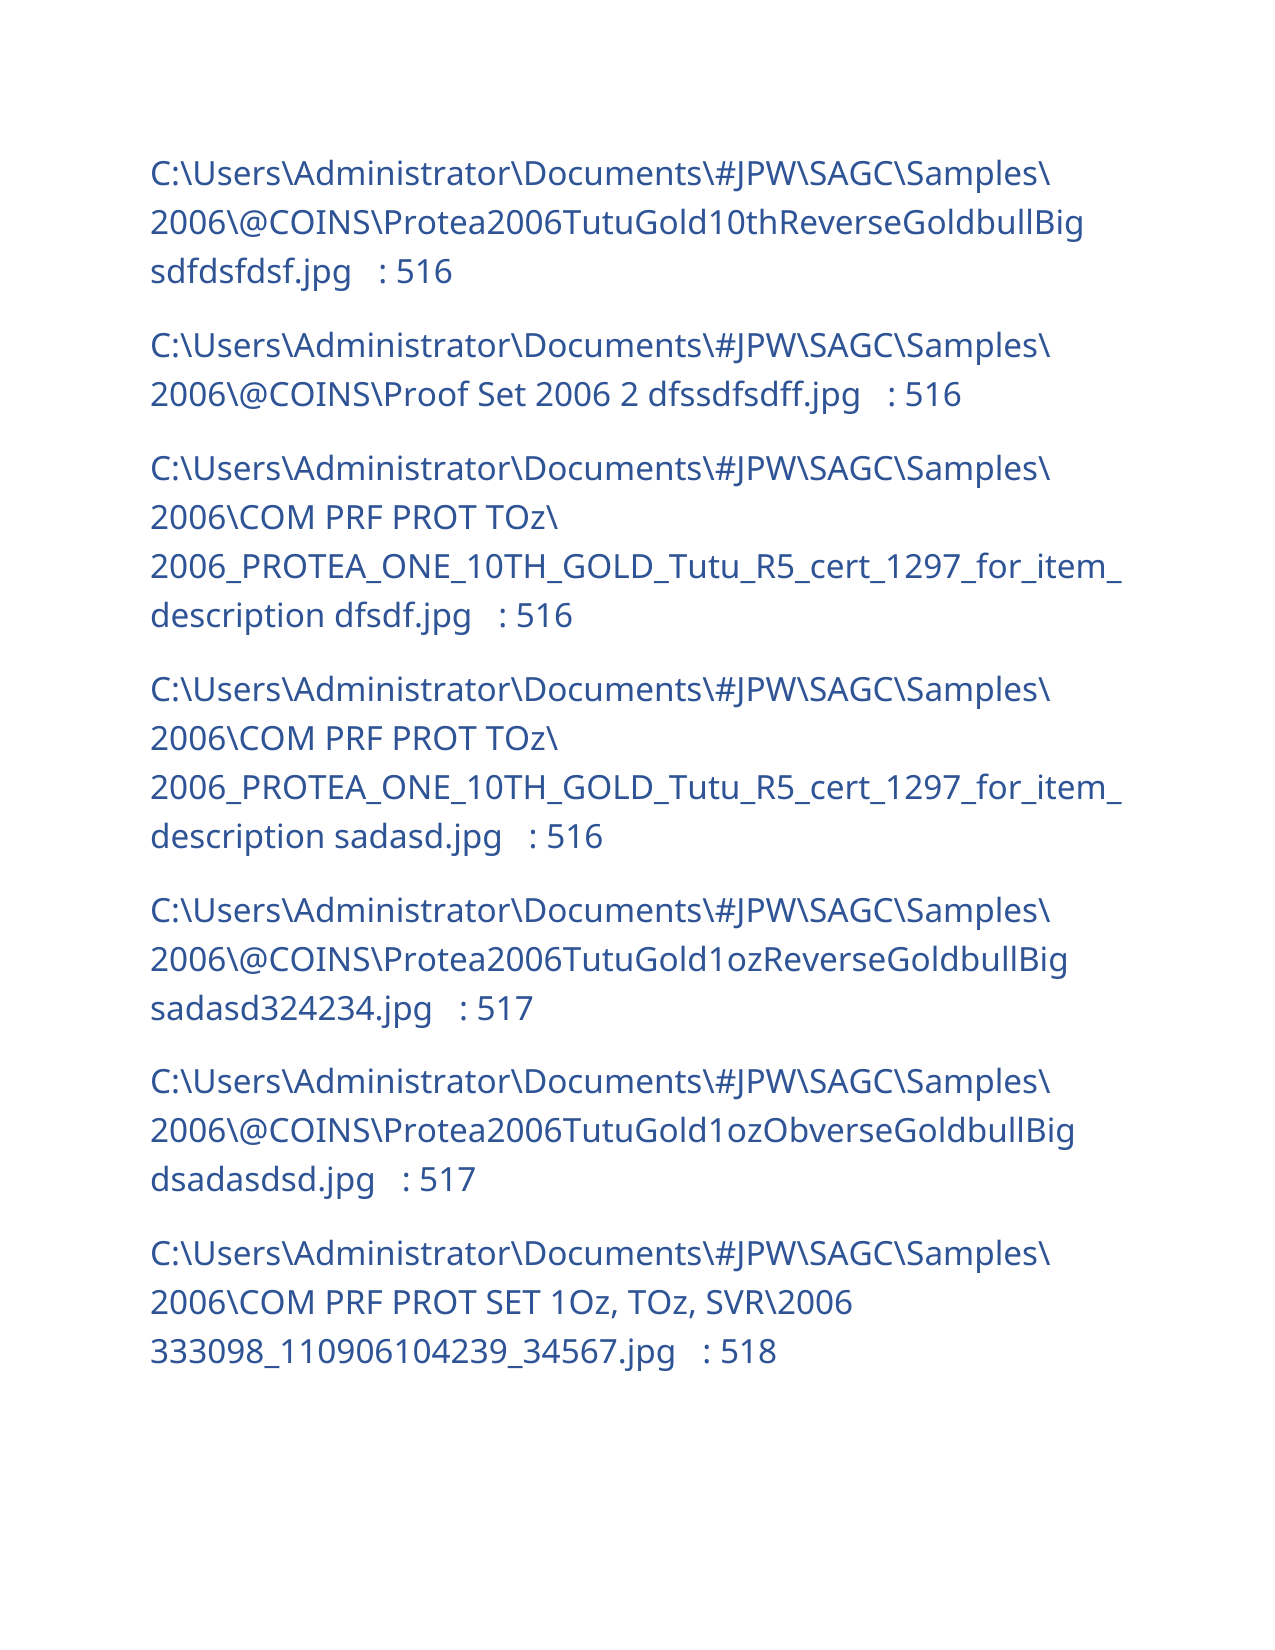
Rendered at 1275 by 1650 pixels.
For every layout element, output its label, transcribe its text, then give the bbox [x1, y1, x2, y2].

subtitle C:\Users\Administrator\Documents\#JPW\SAGC\Samples\2006\COM PRF PROT TOz\2006_PROTEA_ONE_10TH_GOLD_Tutu_R5_cert_1297_for_item_description dfsdf.jpg : 516 [150, 445, 1125, 637]
subtitle C:\Users\Administrator\Documents\#JPW\SAGC\Samples\2006\@COINS\Proof Set 2006 2 dfssdfsdff.jpg : 516 [150, 322, 1125, 416]
subtitle C:\Users\Administrator\Documents\#JPW\SAGC\Samples\2006\@COINS\Protea2006TutuGold1ozReverseGoldbullBig sadasd324234.jpg : 517 [150, 886, 1125, 1030]
subtitle C:\Users\Administrator\Documents\#JPW\SAGC\Samples\2006\COM PRF PROT TOz\2006_PROTEA_ONE_10TH_GOLD_Tutu_R5_cert_1297_for_item_description sadasd.jpg : 516 [150, 666, 1125, 858]
subtitle C:\Users\Administrator\Documents\#JPW\SAGC\Samples\2006\@COINS\Protea2006TutuGold1ozObverseGoldbullBig dsadasdsd.jpg : 517 [150, 1058, 1125, 1202]
subtitle C:\Users\Administrator\Documents\#JPW\SAGC\Samples\2006\COM PRF PROT SET 1Oz, TOz, SVR\2006 333098_110906104239_34567.jpg : 518 [150, 1230, 1125, 1373]
subtitle C:\Users\Administrator\Documents\#JPW\SAGC\Samples\2006\@COINS\Protea2006TutuGold10thReverseGoldbullBig sdfdsfdsf.jpg : 516 [150, 150, 1125, 293]
